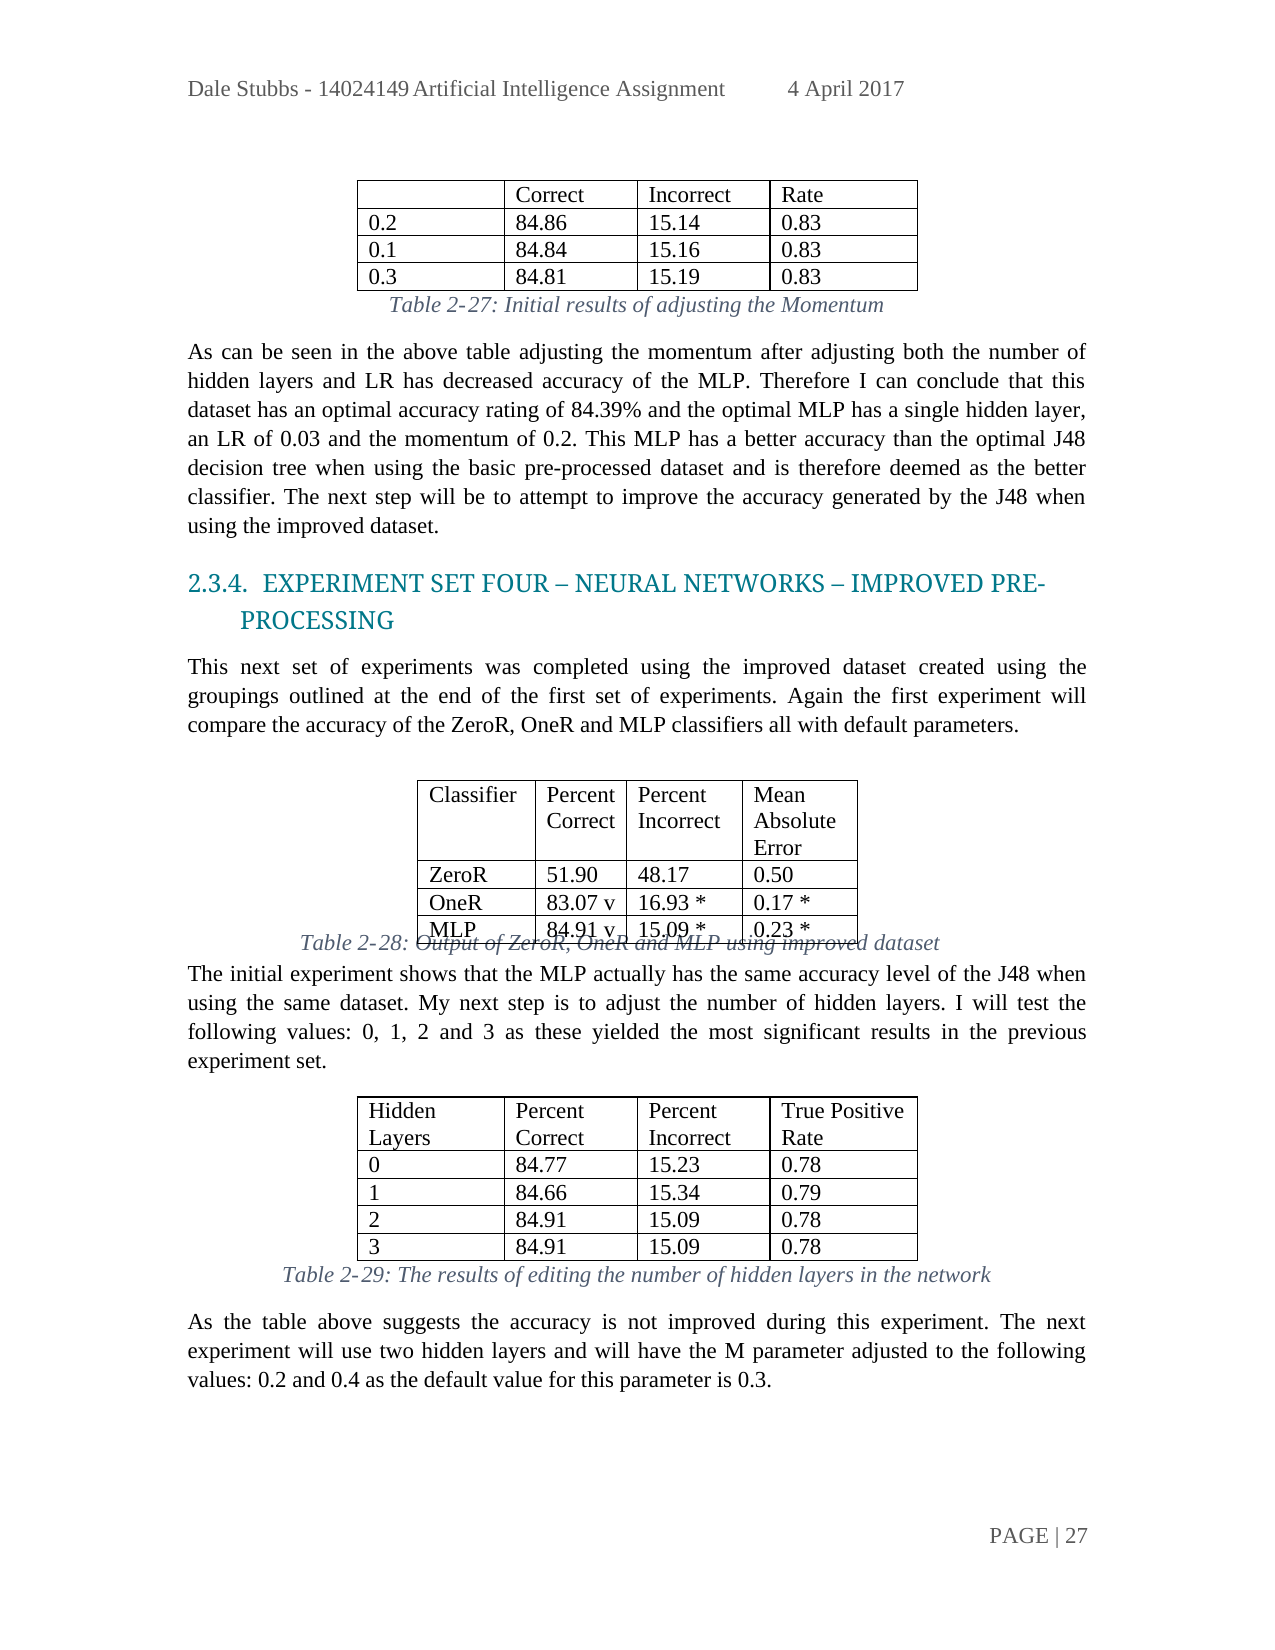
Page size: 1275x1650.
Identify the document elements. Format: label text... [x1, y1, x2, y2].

table_header Percent Correct [505, 1098, 637, 1150]
table_cell 0.83 [771, 209, 917, 235]
table_cell 84.91 [505, 1206, 637, 1232]
table_header Percent Incorrect [627, 781, 742, 860]
table_cell 84.66 [505, 1179, 637, 1205]
table_cell 84.91 v [536, 916, 626, 942]
table_cell 15.09 * [627, 916, 742, 942]
table_header Momentum [358, 181, 504, 207]
table_cell 0.3 [358, 263, 504, 290]
table_cell 15.19 [638, 263, 769, 290]
table_cell 84.77 [505, 1151, 637, 1178]
table_cell 15.09 [638, 1234, 769, 1260]
table_cell 16.93 * [627, 889, 742, 915]
subtitle Experiment Set Four – Neural Networks – Improved Pre-Processing [187, 566, 1088, 637]
table_cell 2 [358, 1206, 504, 1232]
table_cell 0.1 [358, 236, 504, 262]
table_cell 83.07 v [536, 889, 626, 915]
table_cell 0.78 [771, 1151, 917, 1178]
table_cell 15.34 [638, 1179, 769, 1205]
table_cell 84.91 [505, 1234, 637, 1260]
table_cell 48.17 [627, 861, 742, 888]
table_cell 1 [358, 1179, 504, 1205]
text As can be seen in the above table adjusting the momentum after adjusting both the number of hidden layers and LR has decreased accuracy of the MLP. Therefore I can conclude that this dataset has an optimal accuracy rating of 84.39% and the optimal MLP has a single hidden layer, an LR of 0.03 and the momentum of 0.2. This MLP has a better accuracy than the optimal J48 decision tree when using the basic pre-processed dataset and is therefore deemed as the better classifier. The next step will be to attempt to improve the accuracy generated by the J48 when using the improved dataset. [187, 338, 1088, 538]
table_cell 15.14 [638, 209, 769, 235]
table_cell 0.17 * [743, 889, 857, 915]
table_header Hidden Layers [358, 1098, 504, 1150]
table_header Mean Absolute Error [743, 781, 857, 860]
table_header True Positive Rate [771, 181, 917, 207]
table_header Percent Correct [536, 781, 626, 860]
text The initial experiment shows that the MLP actually has the same accuracy level of the J48 when using the same dataset. My next step is to adjust the number of hidden layers. I will test the following values: 0, 1, 2 and 3 as these yielded the most significant results in the previous experiment set. [187, 960, 1088, 1073]
table_header True Positive Rate [771, 1098, 917, 1150]
table_header Percent Incorrect [638, 181, 769, 207]
table_cell 0.2 [358, 209, 504, 235]
table_header Classifier [418, 781, 535, 860]
table_cell 84.81 [505, 263, 637, 290]
table_cell 0.79 [771, 1179, 917, 1205]
table_cell 0.50 [743, 861, 857, 888]
table_header Percent Correct [505, 181, 637, 207]
text As the table above suggests the accuracy is not improved during this experiment. The next experiment will use two hidden layers and will have the M parameter adjusted to the following values: 0.2 and 0.4 as the default value for this parameter is 0.3. [187, 1308, 1088, 1392]
table_cell 84.86 [505, 209, 637, 235]
table_cell 0.78 [771, 1206, 917, 1232]
table_cell 0.83 [771, 236, 917, 262]
text This next set of experiments was completed using the improved dataset created using the groupings outlined at the end of the first set of experiments. Again the first experiment will compare the accuracy of the ZeroR, OneR and MLP classifiers all with default parameters. [187, 653, 1088, 737]
table_cell 0.23 * [743, 916, 857, 942]
table_cell MLP [418, 916, 535, 942]
table_cell ZeroR [418, 861, 535, 888]
table_cell 84.84 [505, 236, 637, 262]
table_cell OneR [418, 889, 535, 915]
table_cell 0.83 [771, 263, 917, 290]
table_header Percent Incorrect [638, 1098, 769, 1150]
table_cell 3 [358, 1234, 504, 1260]
table_cell 0.78 [771, 1234, 917, 1260]
table_cell 15.16 [638, 236, 769, 262]
table_cell 0 [358, 1151, 504, 1178]
table_cell 15.23 [638, 1151, 769, 1178]
table_cell 15.09 [638, 1206, 769, 1232]
table_cell 51.90 [536, 861, 626, 888]
